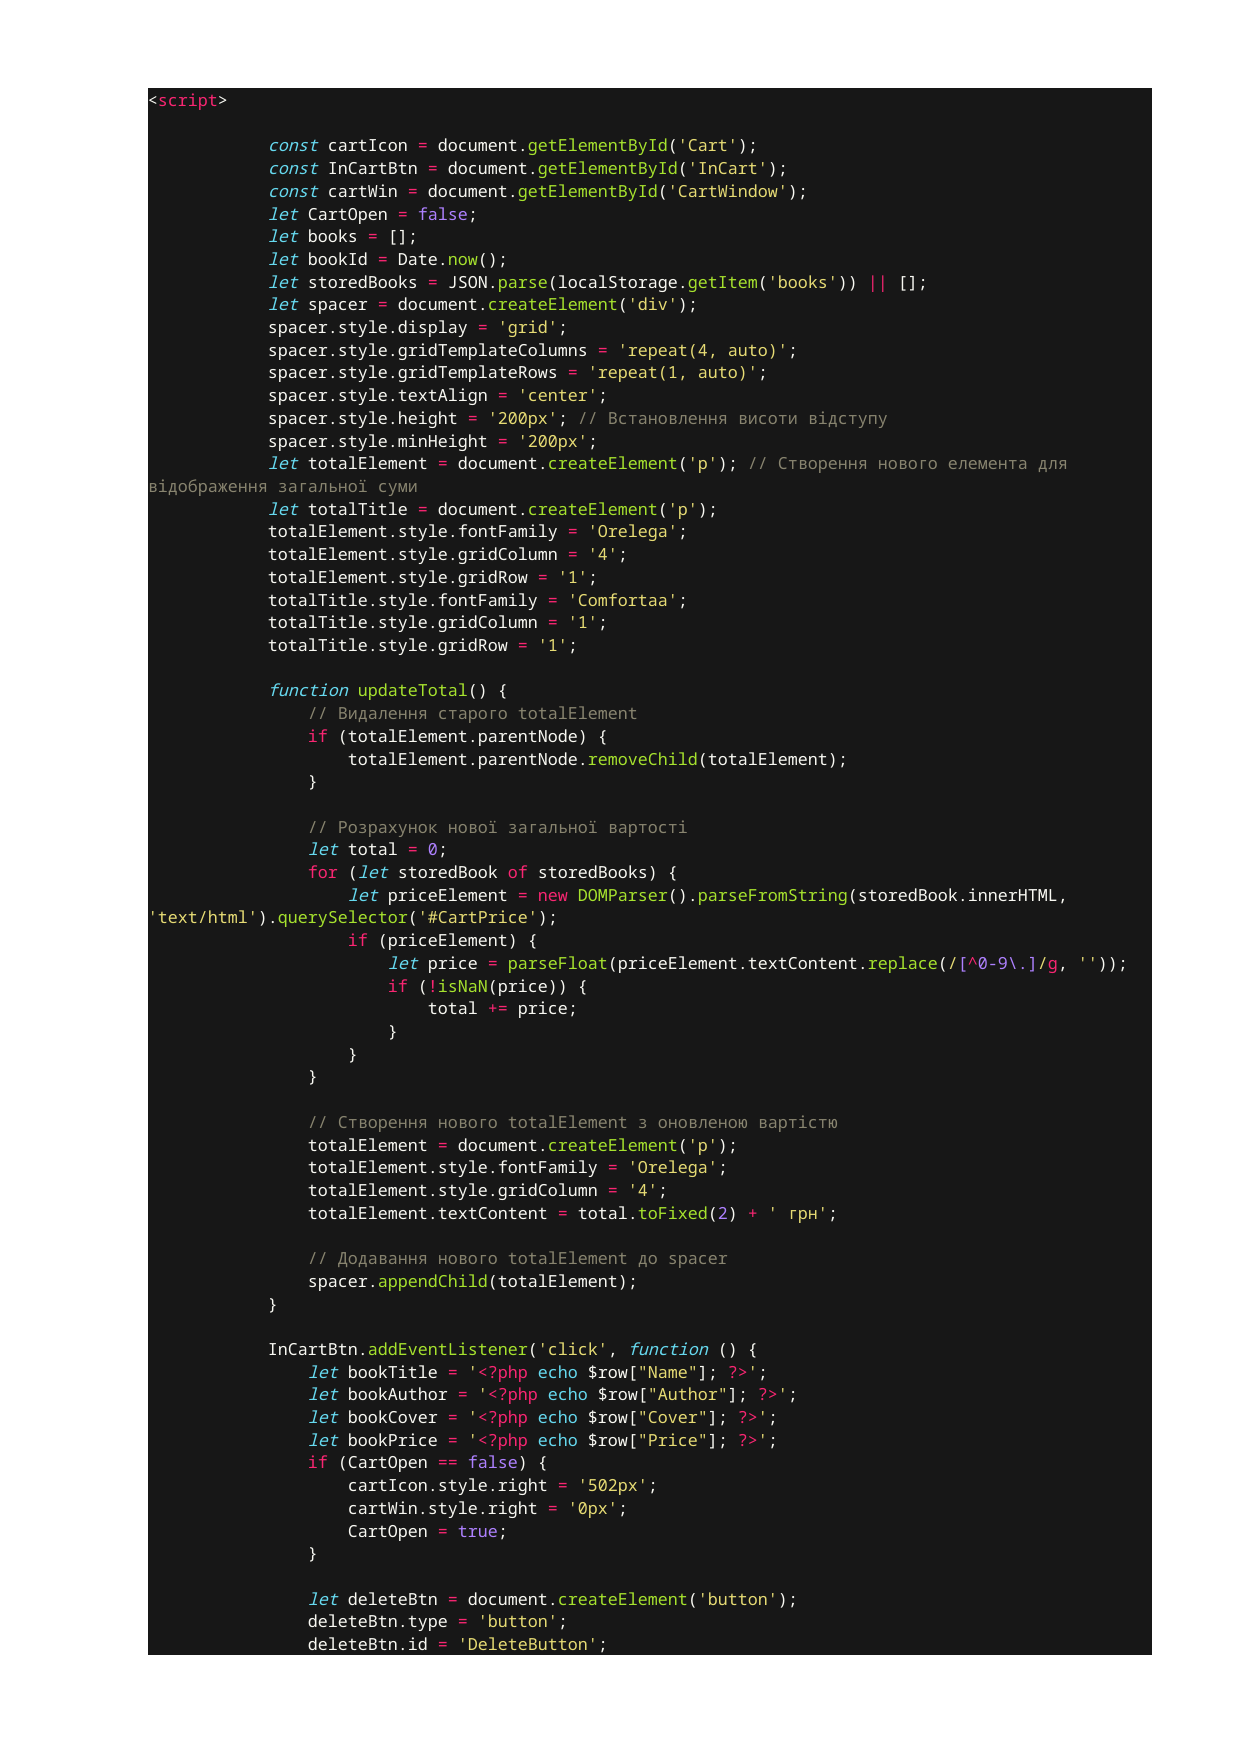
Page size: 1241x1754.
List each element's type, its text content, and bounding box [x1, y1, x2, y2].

text spacer.style.minHeight = '200px'; [148, 429, 1152, 452]
text // Створення нового totalElement з оновленою вартістю [148, 1110, 1152, 1133]
text } [148, 1542, 1152, 1564]
text let bookPrice = '<?php echo $row["Price"]; ?>'; [148, 1428, 1152, 1451]
text spacer.style.height = '200px'; // Встановлення висоти відступу [148, 406, 1152, 429]
text if (priceElement) { [148, 929, 1152, 951]
text spacer.style.gridTemplateRows = 'repeat(1, auto)'; [148, 361, 1152, 384]
text totalElement.style.gridColumn = '4'; [148, 1178, 1152, 1201]
text spacer.appendChild(totalElement); [148, 1269, 1152, 1292]
text let priceElement = new DOMParser().parseFromString(storedBook.innerHTML, 'text/html').querySelector('#CartPrice'); [148, 883, 1152, 929]
text let bookCover = '<?php echo $row["Cover"]; ?>'; [148, 1406, 1152, 1428]
text let books = []; [148, 225, 1152, 247]
text let totalElement = document.createElement('p'); // Створення нового елемента для відображення загальної суми [148, 452, 1152, 497]
text } [148, 1042, 1152, 1065]
text for (let storedBook of storedBooks) { [148, 861, 1152, 883]
text if (totalElement.parentNode) { [148, 724, 1152, 747]
text totalElement.parentNode.removeChild(totalElement); [148, 747, 1152, 770]
text const InCartBtn = document.getElementById('InCart'); [148, 157, 1152, 179]
text let spacer = document.createElement('div'); [148, 293, 1152, 316]
text let storedBooks = JSON.parse(localStorage.getItem('books')) || []; [148, 270, 1152, 293]
text const cartIcon = document.getElementById('Cart'); [148, 134, 1152, 157]
text deleteBtn.type = 'button'; [148, 1610, 1152, 1633]
text let bookTitle = '<?php echo $row["Name"]; ?>'; [148, 1360, 1152, 1383]
text CartOpen = true; [148, 1519, 1152, 1542]
text if (CartOpen == false) { [148, 1451, 1152, 1474]
text function updateTotal() { [148, 679, 1152, 702]
text totalTitle.style.gridRow = '1'; [148, 633, 1152, 656]
text } [148, 770, 1152, 792]
text let deleteBtn = document.createElement('button'); [148, 1587, 1152, 1610]
text totalElement.textContent = total.toFixed(2) + ' грн'; [148, 1201, 1152, 1224]
text cartWin.style.right = '0px'; [148, 1496, 1152, 1519]
text spacer.style.display = 'grid'; [148, 316, 1152, 338]
text total += price; [148, 997, 1152, 1019]
text const cartWin = document.getElementById('CartWindow'); [148, 179, 1152, 202]
text let bookId = Date.now(); [148, 247, 1152, 270]
text } [148, 1065, 1152, 1088]
text } [148, 1292, 1152, 1315]
text cartIcon.style.right = '502px'; [148, 1474, 1152, 1496]
text } [148, 1019, 1152, 1042]
text spacer.style.textAlign = 'center'; [148, 384, 1152, 406]
text if (!isNaN(price)) { [148, 974, 1152, 997]
text let total = 0; [148, 838, 1152, 861]
text <script> [148, 88, 1152, 111]
text InCartBtn.addEventListener('click', function () { [148, 1337, 1152, 1360]
text let totalTitle = document.createElement('p'); [148, 497, 1152, 520]
text totalElement.style.fontFamily = 'Orelega'; [148, 1156, 1152, 1178]
text let bookAuthor = '<?php echo $row["Author"]; ?>'; [148, 1383, 1152, 1406]
text deleteBtn.id = 'DeleteButton'; [148, 1633, 1152, 1655]
text spacer.style.gridTemplateColumns = 'repeat(4, auto)'; [148, 338, 1152, 361]
text let price = parseFloat(priceElement.textContent.replace(/[^0-9\.]/g, '')); [148, 951, 1152, 974]
text totalElement.style.gridRow = '1'; [148, 565, 1152, 588]
text totalTitle.style.gridColumn = '1'; [148, 611, 1152, 633]
text totalElement.style.gridColumn = '4'; [148, 543, 1152, 565]
text let CartOpen = false; [148, 202, 1152, 225]
text // Розрахунок нової загальної вартості [148, 815, 1152, 838]
text totalElement = document.createElement('p'); [148, 1133, 1152, 1156]
text totalTitle.style.fontFamily = 'Comfortaa'; [148, 588, 1152, 611]
text // Додавання нового totalElement до spacer [148, 1247, 1152, 1269]
text totalElement.style.fontFamily = 'Orelega'; [148, 520, 1152, 543]
text // Видалення старого totalElement [148, 702, 1152, 724]
